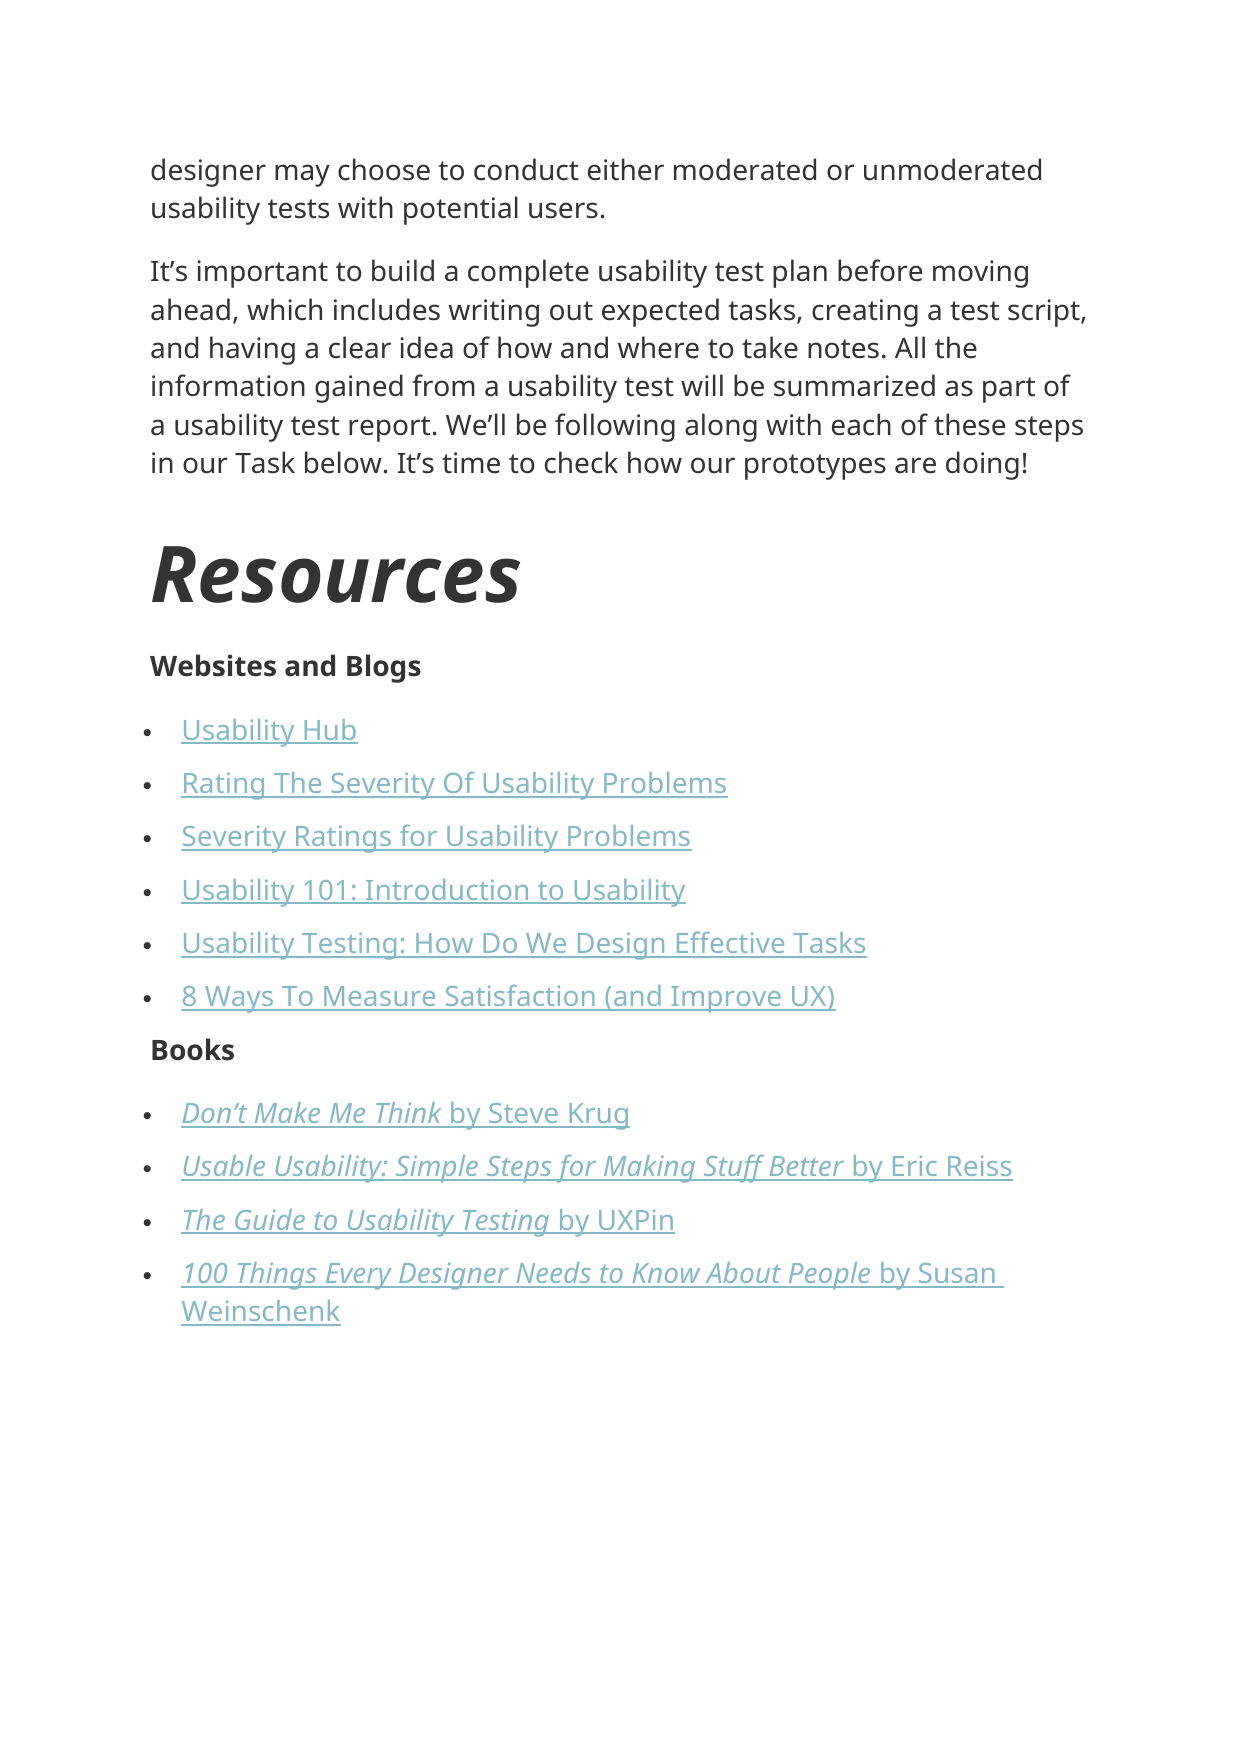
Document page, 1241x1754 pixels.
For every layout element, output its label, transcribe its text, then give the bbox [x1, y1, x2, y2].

list Usable Usability: Simple Steps for Making Stuff Better by Eric Reiss [144, 1147, 1090, 1185]
text Books [150, 1030, 1090, 1068]
list The Guide to Usability Testing by UXPin [144, 1200, 1090, 1238]
list Usability Testing: How Do We Design Effective Tasks [144, 923, 1090, 962]
list Don’t Make Me Think by Steve Krug [144, 1093, 1090, 1132]
list Usability Hub [144, 710, 1090, 748]
list Usability 101: Introduction to Usability [144, 870, 1090, 908]
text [150, 150, 1090, 227]
list Severity Ratings for Usability Problems [144, 817, 1090, 855]
text Websites and Blogs [150, 647, 1090, 685]
subtitle Resources [150, 519, 1090, 626]
text It’s important to build a complete usability test plan before moving ahead, which includes writing out expected tasks, creating a test script, and having a clear idea of how and where to take notes. All the information gained from a usability test will be summarized as part of a usability test report. We’ll be following along with each of these steps in our Task below. It’s time to check how our prototypes are doing! [150, 252, 1090, 482]
list 100 Things Every Designer Needs to Know About People by Susan Weinschenk [144, 1253, 1090, 1330]
list 8 Ways To Measure Satisfaction (and Improve UX) [144, 977, 1090, 1015]
list Rating The Severity Of Usability Problems [144, 763, 1090, 802]
